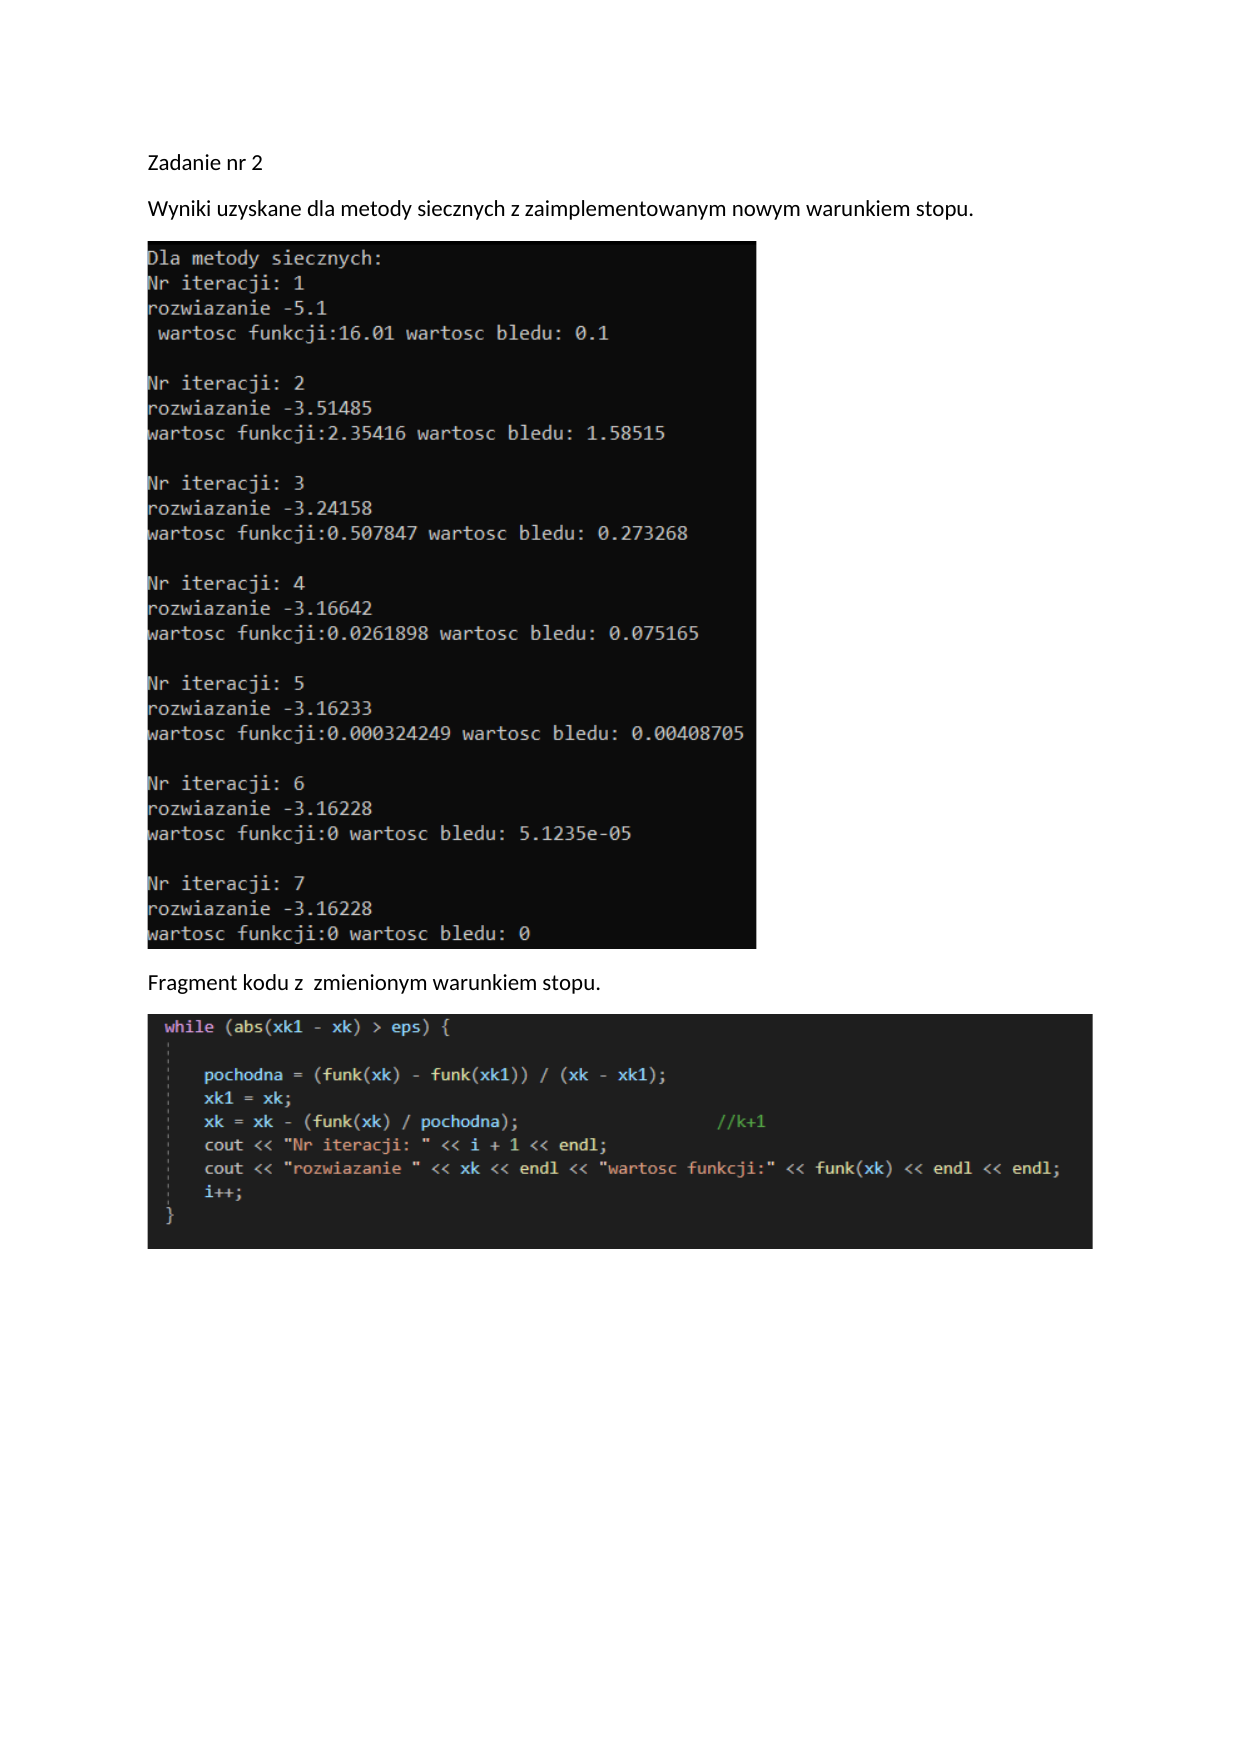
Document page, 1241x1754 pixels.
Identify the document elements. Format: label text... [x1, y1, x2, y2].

picture [147, 241, 757, 949]
picture [147, 1014, 1093, 1249]
text Fragment kodu z zmienionym warunkiem stopu. [148, 968, 1093, 996]
text Wyniki uzyskane dla metody siecznych z zaimplementowanym nowym warunkiem stopu. [148, 194, 1093, 222]
text Zadanie nr 2 [148, 148, 1093, 176]
